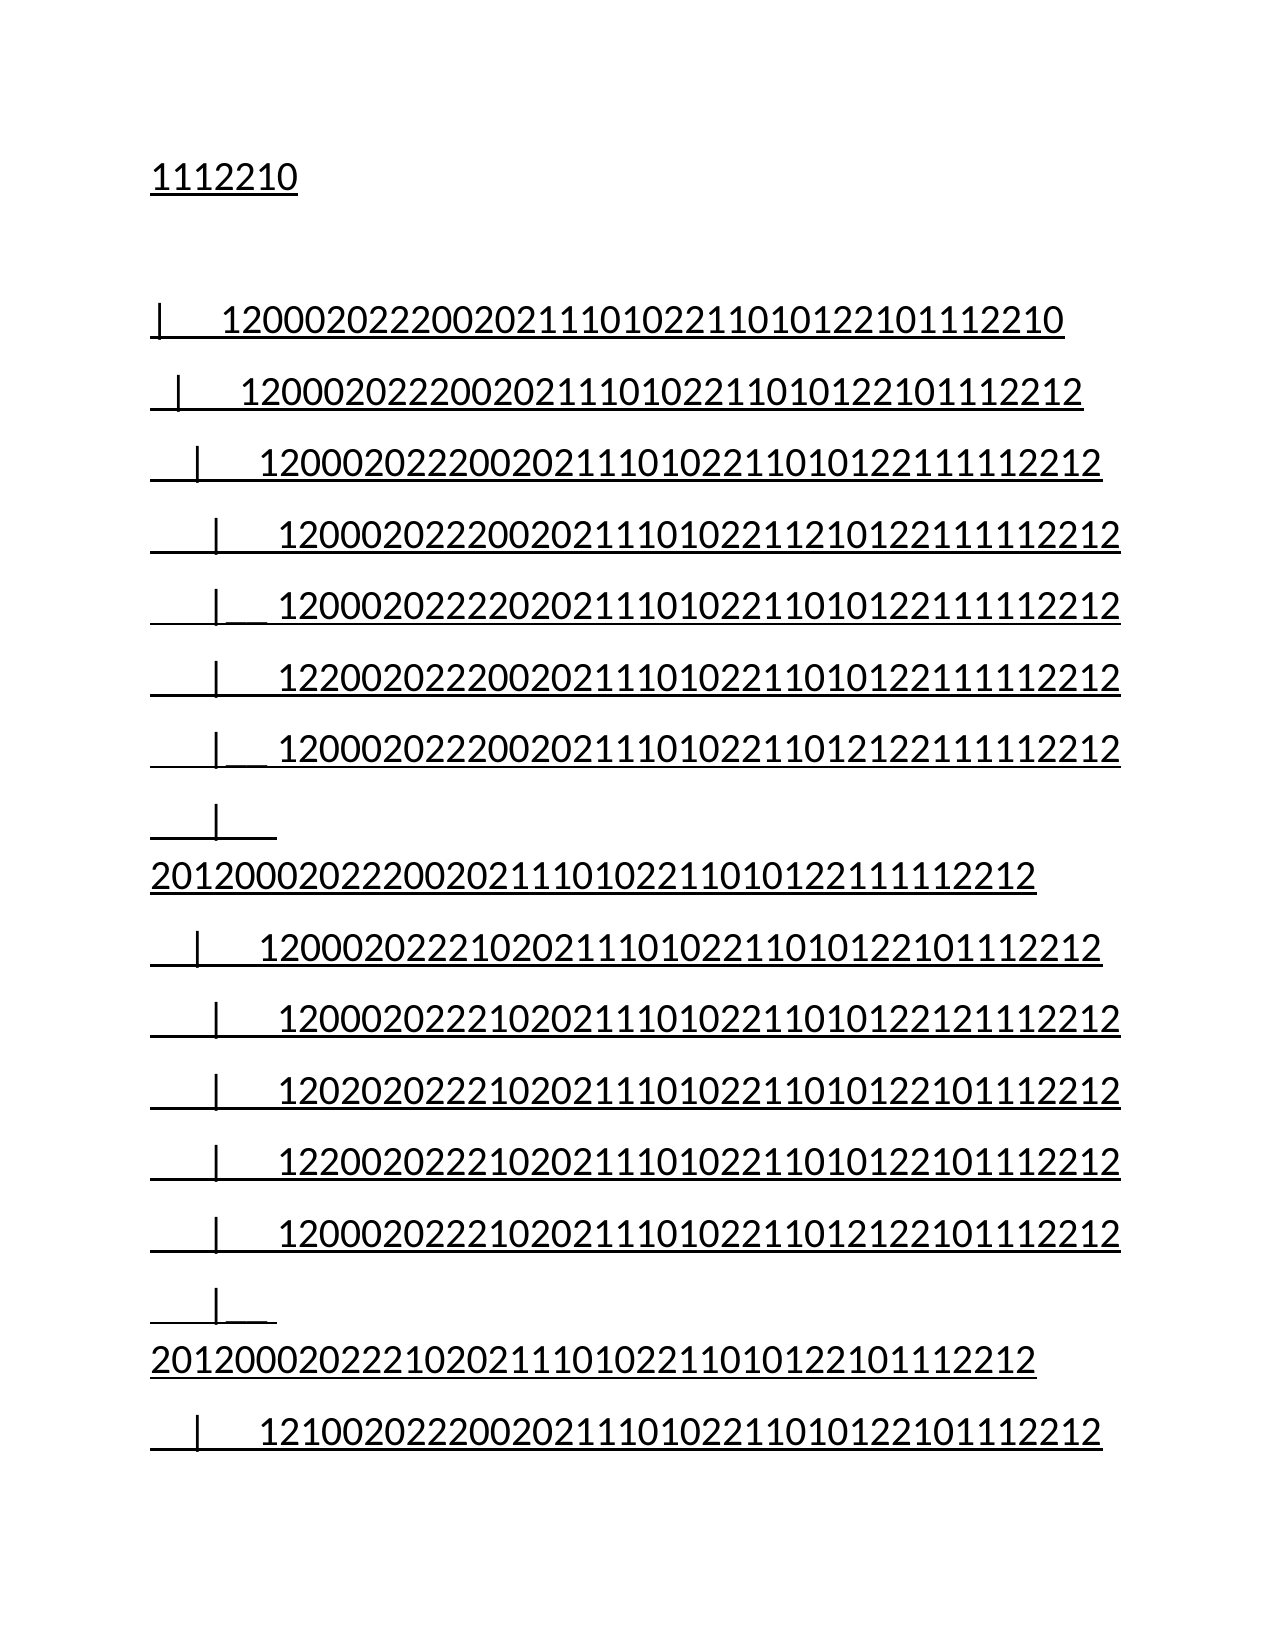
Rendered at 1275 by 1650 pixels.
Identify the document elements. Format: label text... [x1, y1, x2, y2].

text |__ 201200020222102021110102211010122101112212 [150, 1278, 1125, 1384]
text |__ 1200020222002021110102211010122101112210 [150, 293, 1125, 344]
text |__ 1200020222002021110102211012122111112212 [150, 722, 1125, 773]
text |__ 201200020222002021110102211010122111112212 [150, 794, 1125, 900]
text |__ 1202020222102021110102211010122101112212 [150, 1064, 1125, 1114]
text |__ 1200020222002021110102211010122101112212 [150, 365, 1125, 416]
text |__ 1220020222102021110102211010122101112212 [150, 1135, 1125, 1186]
text |__ 1220020222002021110102211010122111112212 [150, 651, 1125, 702]
text |__ 1210020222002021110102211010122101112212 [150, 1405, 1125, 1456]
text |__ 1200020222102021110102211010122121112212 [150, 992, 1125, 1043]
text |__ 1200020222002021110102211010122111112212 [150, 436, 1125, 487]
text |__ 1200020222002021110102211210122111112212 [150, 508, 1125, 559]
text 1112210 [150, 150, 1125, 201]
text |__ 1200020222202021110102211010122111112212 [150, 579, 1125, 630]
text |__ 1200020222102021110102211012122101112212 [150, 1207, 1125, 1258]
text |__ 1200020222102021110102211010122101112212 [150, 921, 1125, 971]
